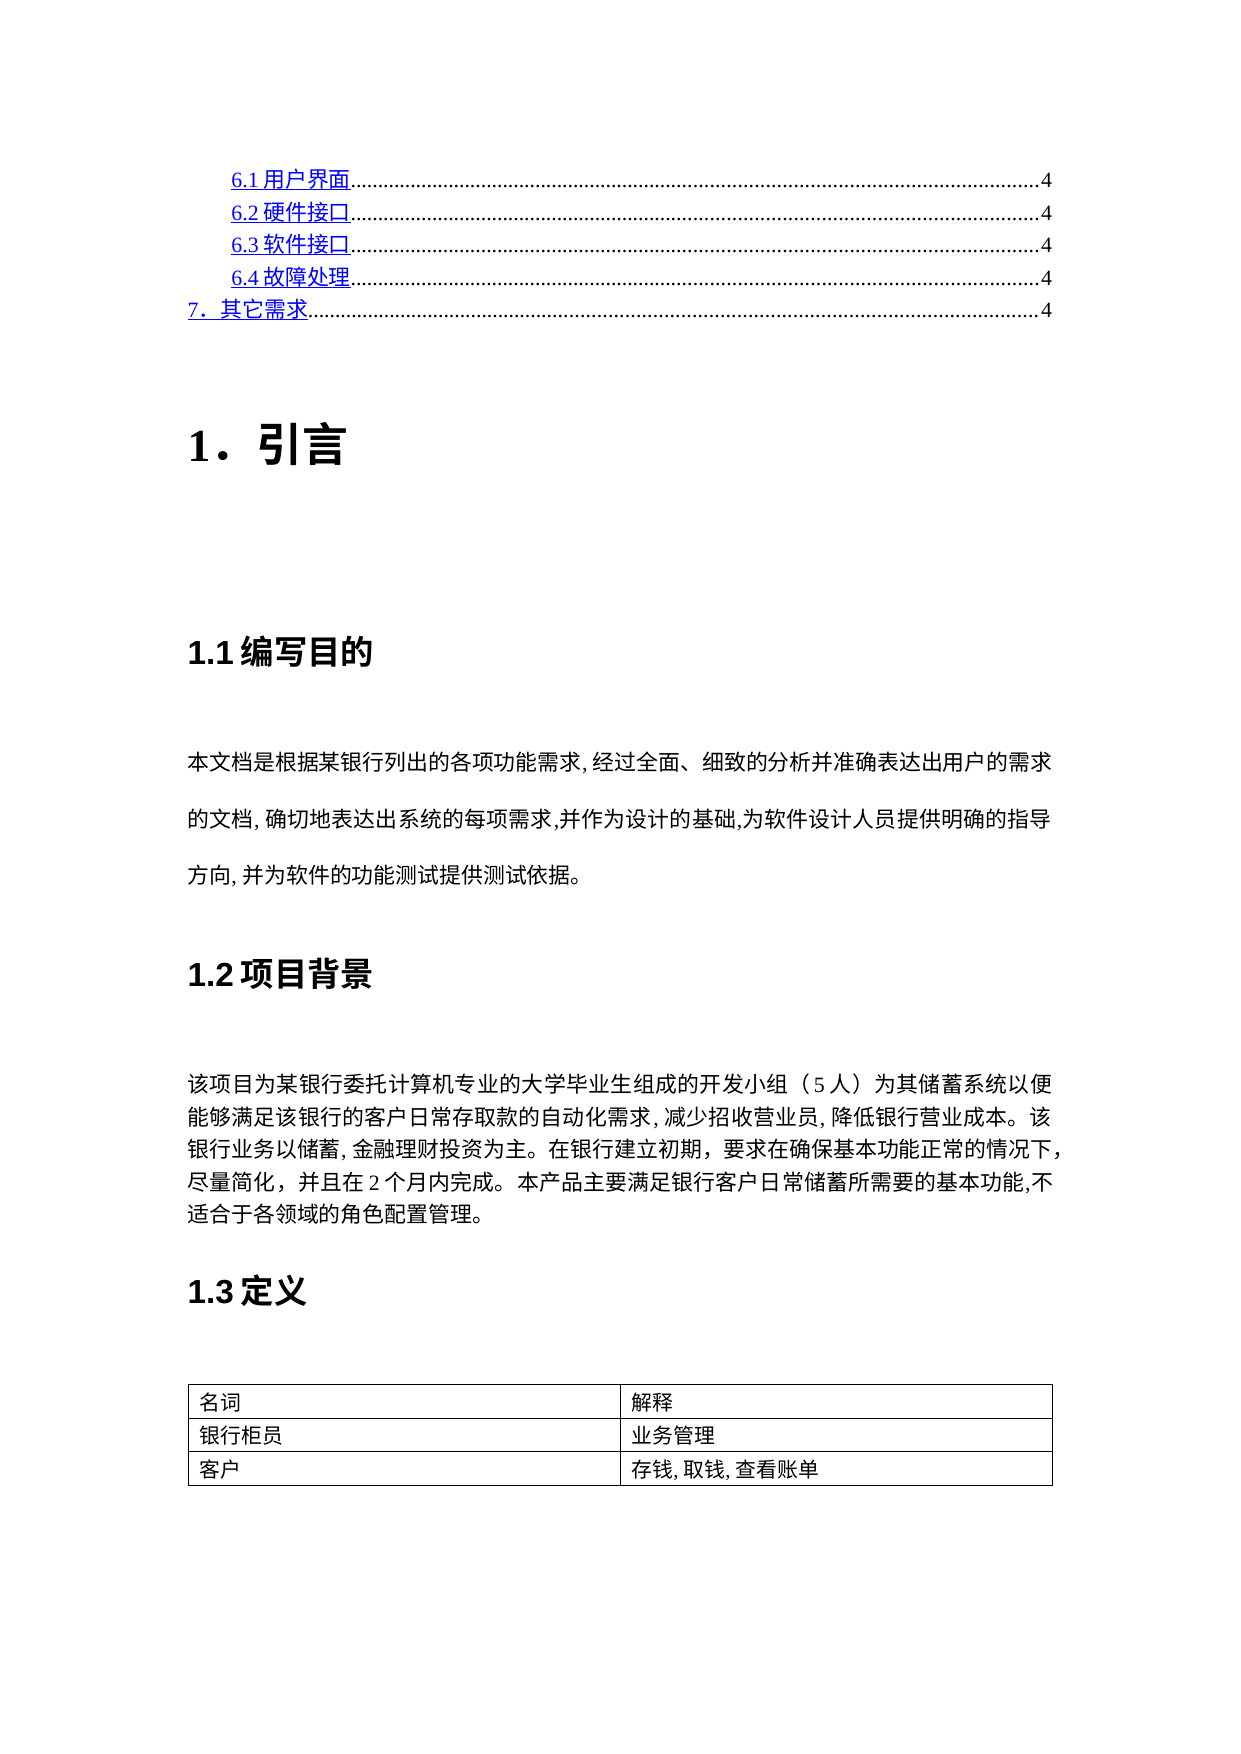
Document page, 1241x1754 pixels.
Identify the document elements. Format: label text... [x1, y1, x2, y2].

text 6.1用户界面 4 [231, 162, 1053, 194]
text 7．其它需求 4 [187, 292, 1053, 324]
table_header 解释 [621, 1385, 1052, 1417]
table_header 名词 [189, 1385, 620, 1417]
text 1.2项目背景 [187, 940, 1053, 1005]
table_cell 银行柜员 [189, 1419, 620, 1451]
text 本文档是根据某银行列出的各项功能需求, 经过全面、细致的分析并准确表达出用户的需求的文档, 确切地表达出系统的每项需求,并作为设计的基础,为软件设计人员提供明确的指导方向, 并为软件的功能测试提供测试依据。 [187, 745, 1053, 890]
text 6.2硬件接口 4 [231, 194, 1053, 227]
table_cell 客户 [189, 1452, 620, 1484]
text 该项目为某银行委托计算机专业的大学毕业生组成的开发小组（5人）为其储蓄系统以便能够满足该银行的客户日常存取款的自动化需求, 减少招收营业员, 降低银行营业成本。该银行业务以储蓄, 金融理财投资为主。在银行建立初期，要求在确保基本功能正常的情况下，尽量简化，并且在2个月内完成。本产品主要满足银行客户日常储蓄所需要的基本功能,不适合于各领域的角色配置管理。 [187, 1067, 1053, 1229]
text 6.4故障处理 4 [231, 259, 1053, 292]
table_cell 业务管理 [621, 1419, 1052, 1451]
table_cell 存钱, 取钱, 查看账单 [621, 1452, 1052, 1484]
text 1.1编写目的 [187, 618, 1053, 683]
text 6.3软件接口 4 [231, 227, 1053, 259]
text 1.3定义 [187, 1257, 1053, 1322]
text 1．引言 [187, 392, 1053, 490]
